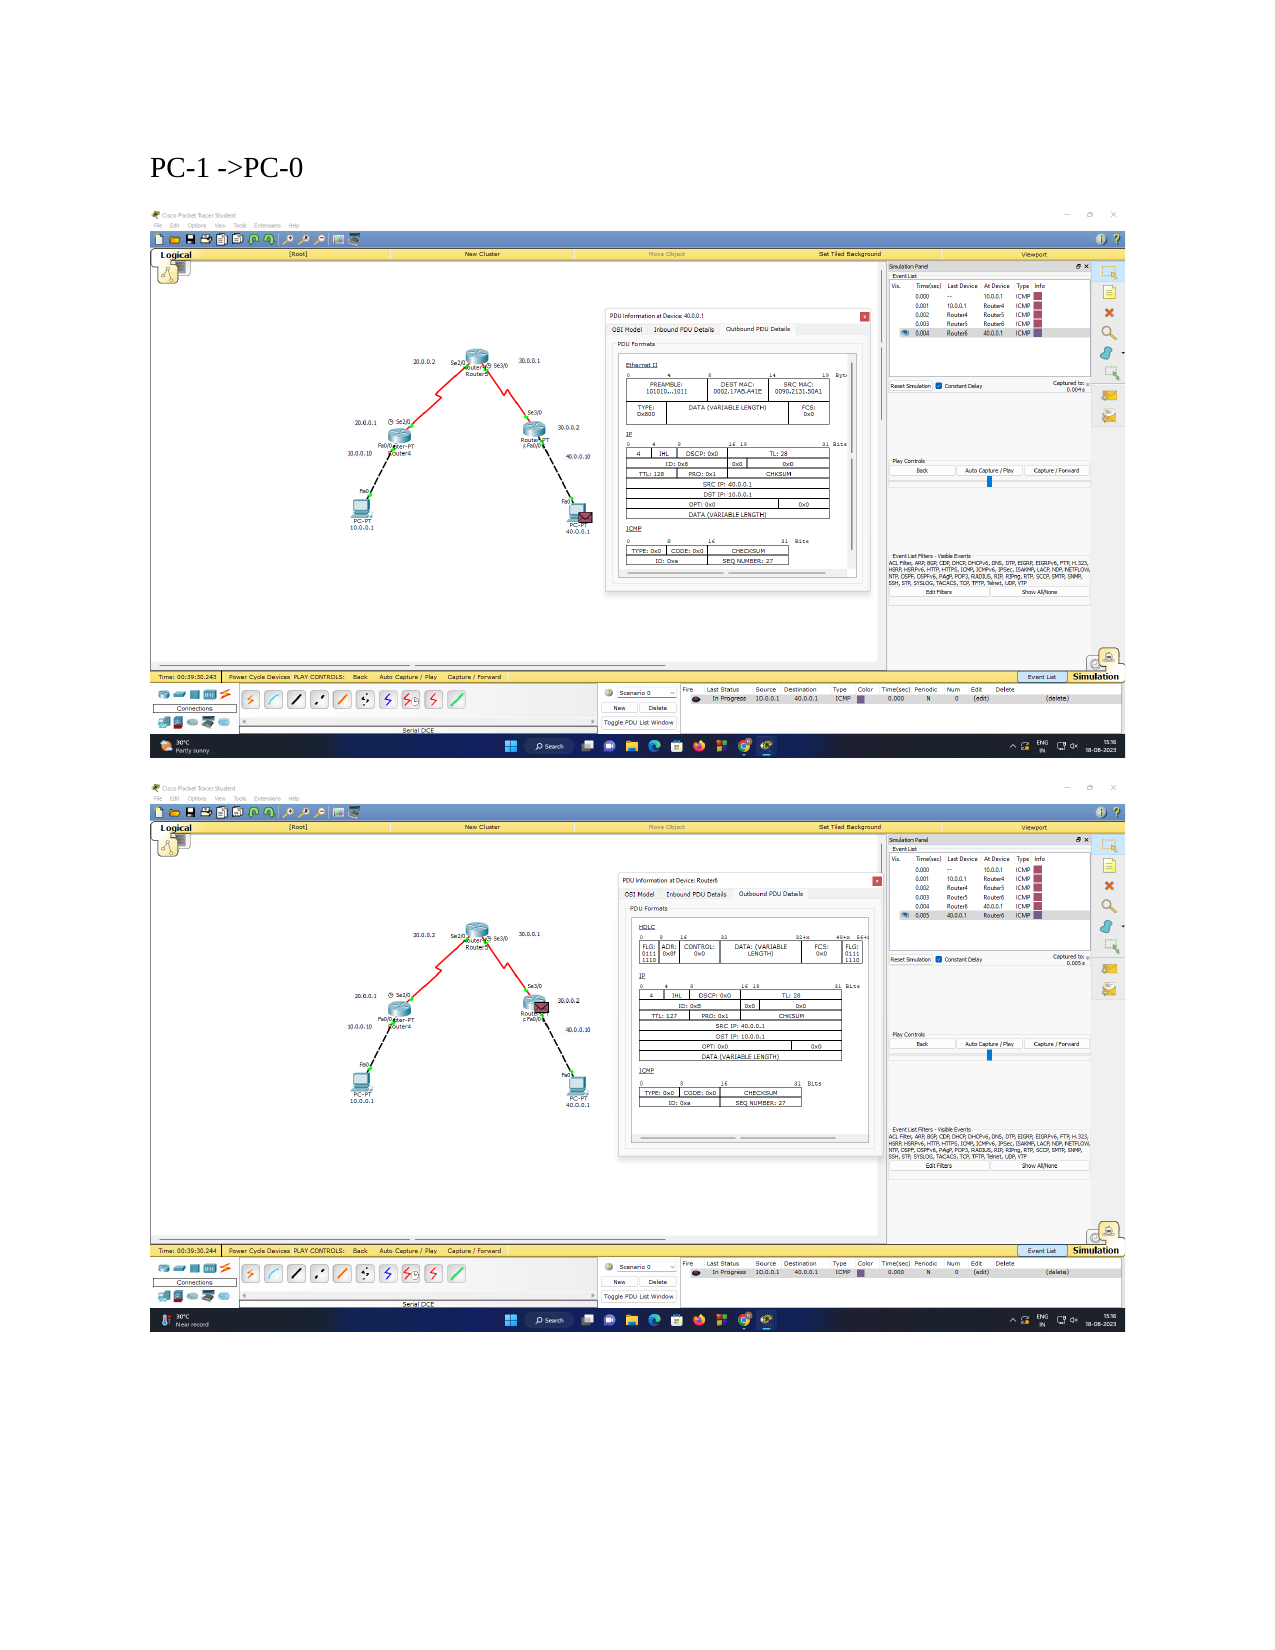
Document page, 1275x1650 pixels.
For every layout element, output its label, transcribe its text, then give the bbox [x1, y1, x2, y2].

text PC-1 ->PC-0 [150, 150, 1125, 183]
picture [150, 782, 1125, 1332]
picture [150, 209, 1125, 758]
